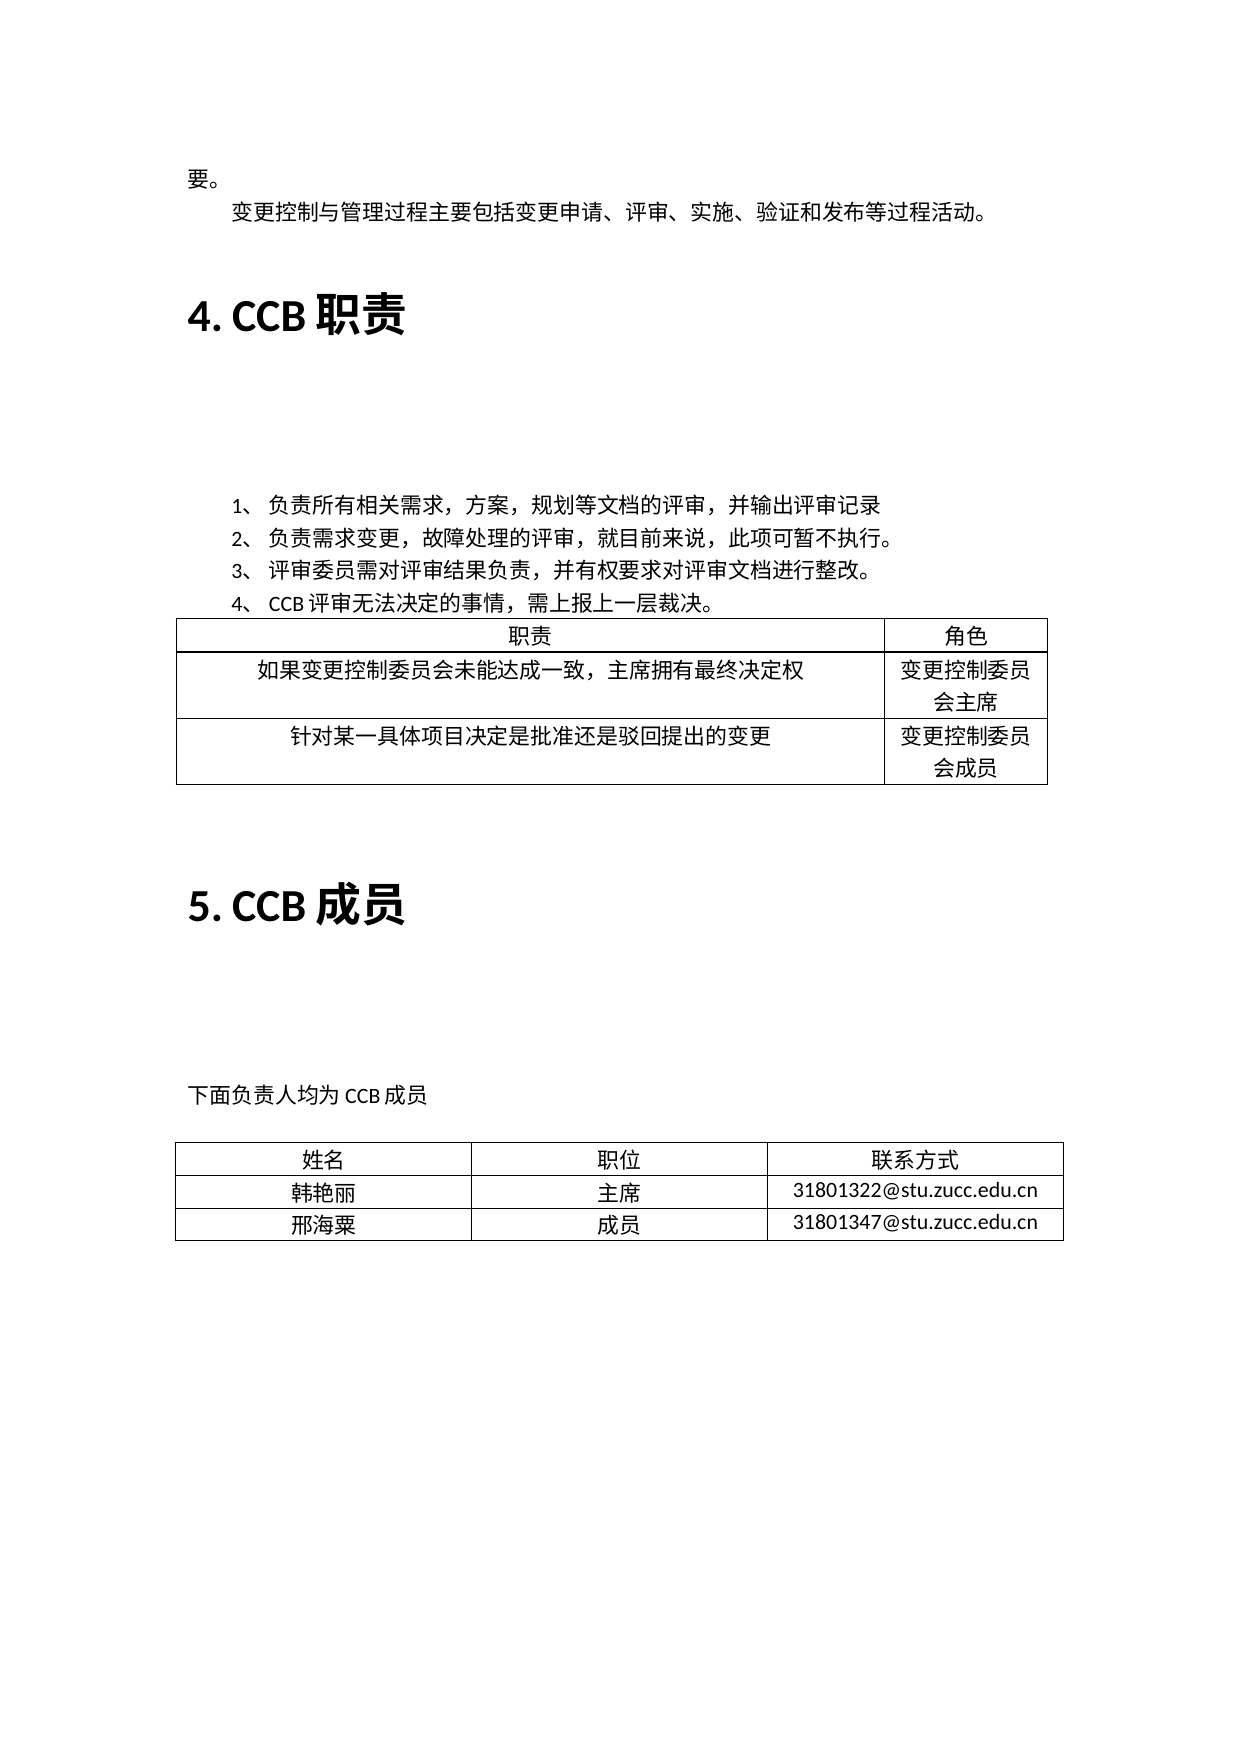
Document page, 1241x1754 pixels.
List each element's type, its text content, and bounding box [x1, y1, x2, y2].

list CCB评审无法决定的事情，需上报上一层裁决。 [231, 585, 1053, 618]
text 下面负责人均为CCB成员 [187, 1078, 1053, 1110]
table_cell 韩艳丽 [176, 1176, 471, 1207]
table_cell 变更控制委员会主席 [885, 653, 1047, 717]
list 负责所有相关需求，方案，规划等文档的评审，并输出评审记录 [231, 488, 1053, 520]
table_cell 31801322@stu.zucc.edu.cn [768, 1176, 1063, 1207]
table_cell 变更控制委员会成员 [885, 719, 1047, 783]
table_cell 31801347@stu.zucc.edu.cn [768, 1209, 1063, 1240]
subtitle CCB职责 [187, 262, 1053, 360]
list 负责需求变更，故障处理的评审，就目前来说，此项可暂不执行。 [231, 520, 1053, 553]
table_cell 邢海粟 [176, 1209, 471, 1240]
table_cell 如果变更控制委员会未能达成一致，主席拥有最终决定权 [177, 653, 884, 717]
table_header 姓名 [176, 1143, 471, 1175]
list 变更控制与管理过程主要包括变更申请、评审、实施、验证和发布等过程活动。 [187, 194, 1053, 227]
table_header 角色 [885, 619, 1047, 651]
table_cell 成员 [472, 1209, 767, 1240]
table_header 职位 [472, 1143, 767, 1175]
table_header 职责 [177, 619, 884, 651]
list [187, 162, 1053, 194]
table_cell 主席 [472, 1176, 767, 1207]
table_header 联系方式 [768, 1143, 1063, 1175]
list 评审委员需对评审结果负责，并有权要求对评审文档进行整改。 [231, 553, 1053, 585]
subtitle CCB成员 [187, 852, 1053, 950]
table_cell 针对某一具体项目决定是批准还是驳回提出的变更 [177, 719, 884, 783]
